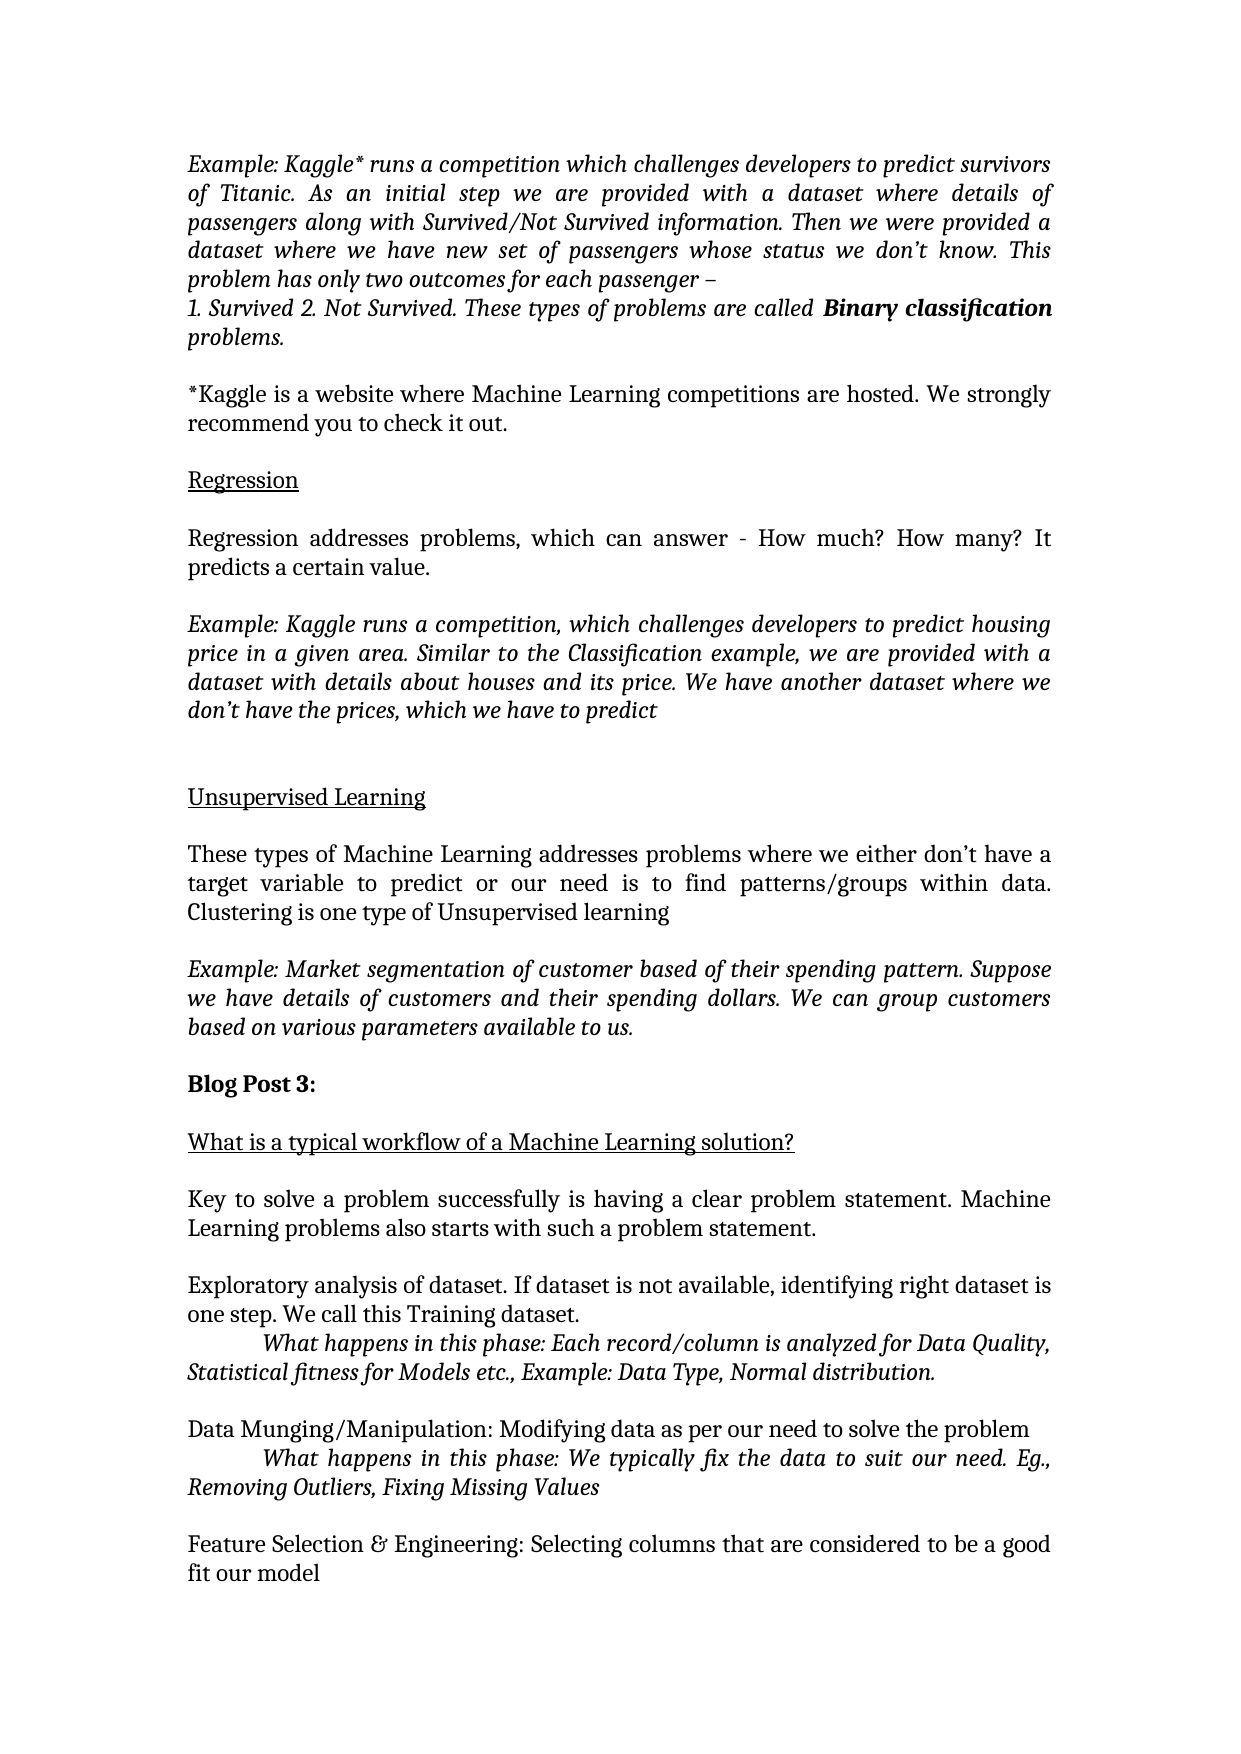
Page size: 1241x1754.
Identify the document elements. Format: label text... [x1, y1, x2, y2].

text Example: Kaggle runs a competition, which challenges developers to predict housing price in a given area. Similar to the Classification example, we are provided with a dataset with details about houses and its price. We have another dataset where we don’t have the prices, which we have to predict [187, 610, 1053, 725]
text Regression addresses problems, which can answer - How much? How many? It predicts a certain value. [187, 524, 1053, 581]
text Exploratory analysis of dataset. If dataset is not available, identifying right dataset is one step. We call this Training dataset. [187, 1271, 1053, 1329]
text Regression [187, 466, 1053, 495]
text Unsupervised Learning [187, 782, 1053, 811]
text Example: Market segmentation of customer based of their spending pattern. Suppose we have details of customers and their spending dollars. We can group customers based on various parameters available to us. [187, 955, 1053, 1041]
text What happens in this phase: Each record/column is analyzed for Data Quality, Statistical fitness for Models etc., Example: Data Type, Normal distribution. [187, 1329, 1053, 1386]
text What is a typical workflow of a Machine Learning solution? [187, 1127, 1053, 1156]
text 1. Survived 2. Not Survived. These types of problems are called Binary classification problems. [187, 294, 1053, 351]
text Data Munging/Manipulation: Modifying data as per our need to solve the problem [187, 1415, 1053, 1444]
text These types of Machine Learning addresses problems where we either don’t have a target variable to predict or our need is to find patterns/groups within data. Clustering is one type of Unsupervised learning [187, 840, 1053, 926]
text *Kaggle is a website where Machine Learning competitions are hosted. We strongly recommend you to check it out. [187, 380, 1053, 437]
text What happens in this phase: We typically fix the data to suit our need. Eg., Removing Outliers, Fixing Missing Values [187, 1444, 1053, 1501]
text Blog Post 3: [187, 1070, 1053, 1099]
text Key to solve a problem successfully is having a clear problem statement. Machine Learning problems also starts with such a problem statement. [187, 1185, 1053, 1242]
text Example: Kaggle* runs a competition which challenges developers to predict survivors of Titanic. As an initial step we are provided with a dataset where details of passengers along with Survived/Not Survived information. Then we were provided a dataset where we have new set of passengers whose status we don’t know. This problem has only two outcomes for each passenger – [187, 150, 1053, 294]
text Feature Selection & Engineering: Selecting columns that are considered to be a good fit our model [187, 1530, 1053, 1587]
